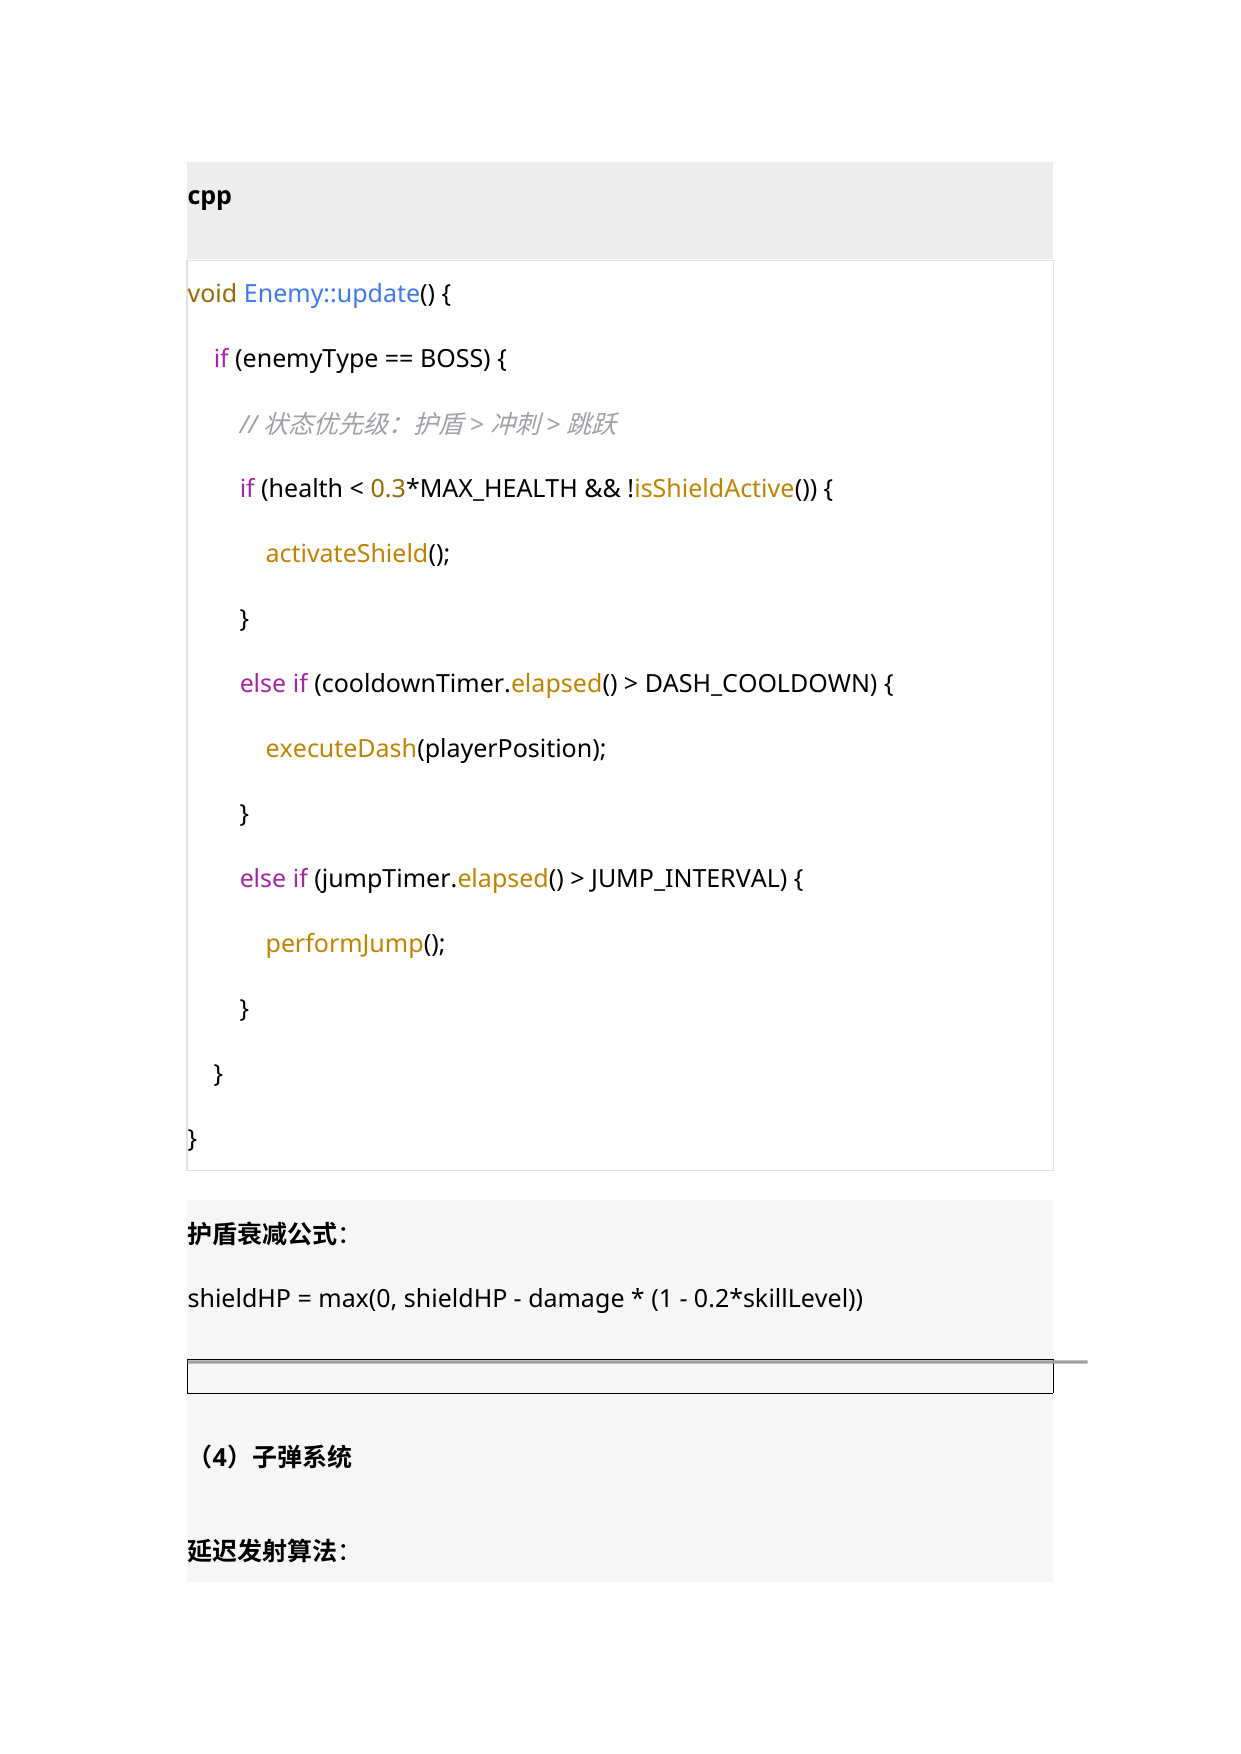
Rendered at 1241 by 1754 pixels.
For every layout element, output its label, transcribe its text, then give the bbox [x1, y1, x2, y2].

text } [188, 780, 1053, 845]
text activateShield(); [188, 520, 1053, 585]
text if (health < 0.3*MAX_HEALTH && !isShieldActive()) { [188, 455, 1053, 520]
text } [188, 1040, 1053, 1104]
text cpp [187, 162, 1053, 227]
text } [188, 975, 1053, 1040]
text void Enemy::update() { [188, 261, 1053, 325]
text else if (jumpTimer.elapsed() > JUMP_INTERVAL) { [188, 845, 1053, 910]
subtitle （4）子弹系统 [187, 1423, 1053, 1488]
text if (enemyType == BOSS) { [188, 325, 1053, 390]
text ​延迟发射算法​： [187, 1517, 1053, 1582]
text } [188, 585, 1053, 650]
text performJump(); [188, 910, 1053, 975]
text } [188, 1104, 1053, 1170]
text else if (cooldownTimer.elapsed() > DASH_COOLDOWN) { [188, 650, 1053, 715]
text // 状态优先级：护盾 > 冲刺 > 跳跃 [188, 390, 1053, 455]
text ​护盾衰减公式​： shieldHP = max(0, shieldHP - damage * (1 - 0.2*skillLevel)) [187, 1200, 1053, 1330]
text executeDash(playerPosition); [188, 715, 1053, 780]
